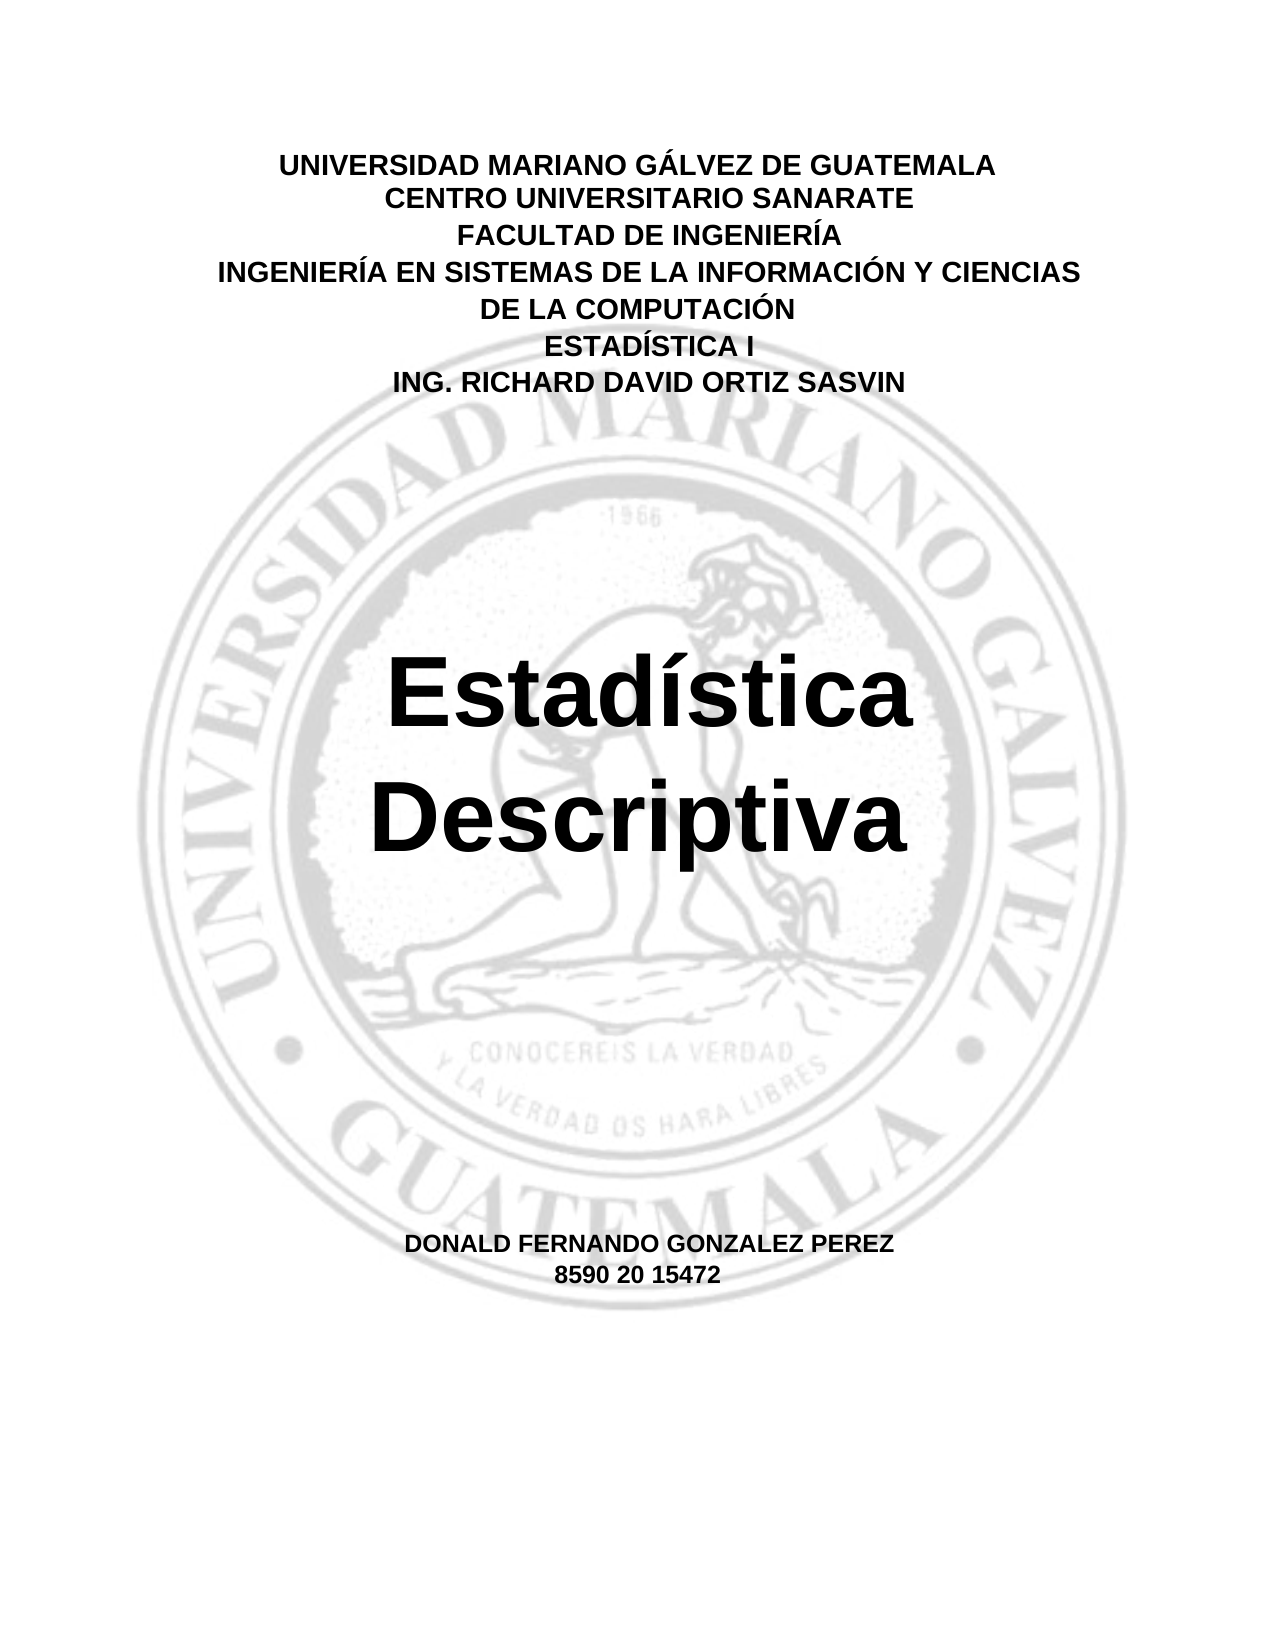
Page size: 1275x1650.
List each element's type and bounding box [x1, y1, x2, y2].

picture [602, 311, 613, 316]
picture [668, 311, 677, 316]
picture [485, 311, 494, 316]
picture [757, 311, 768, 316]
picture [120, 311, 1155, 1339]
